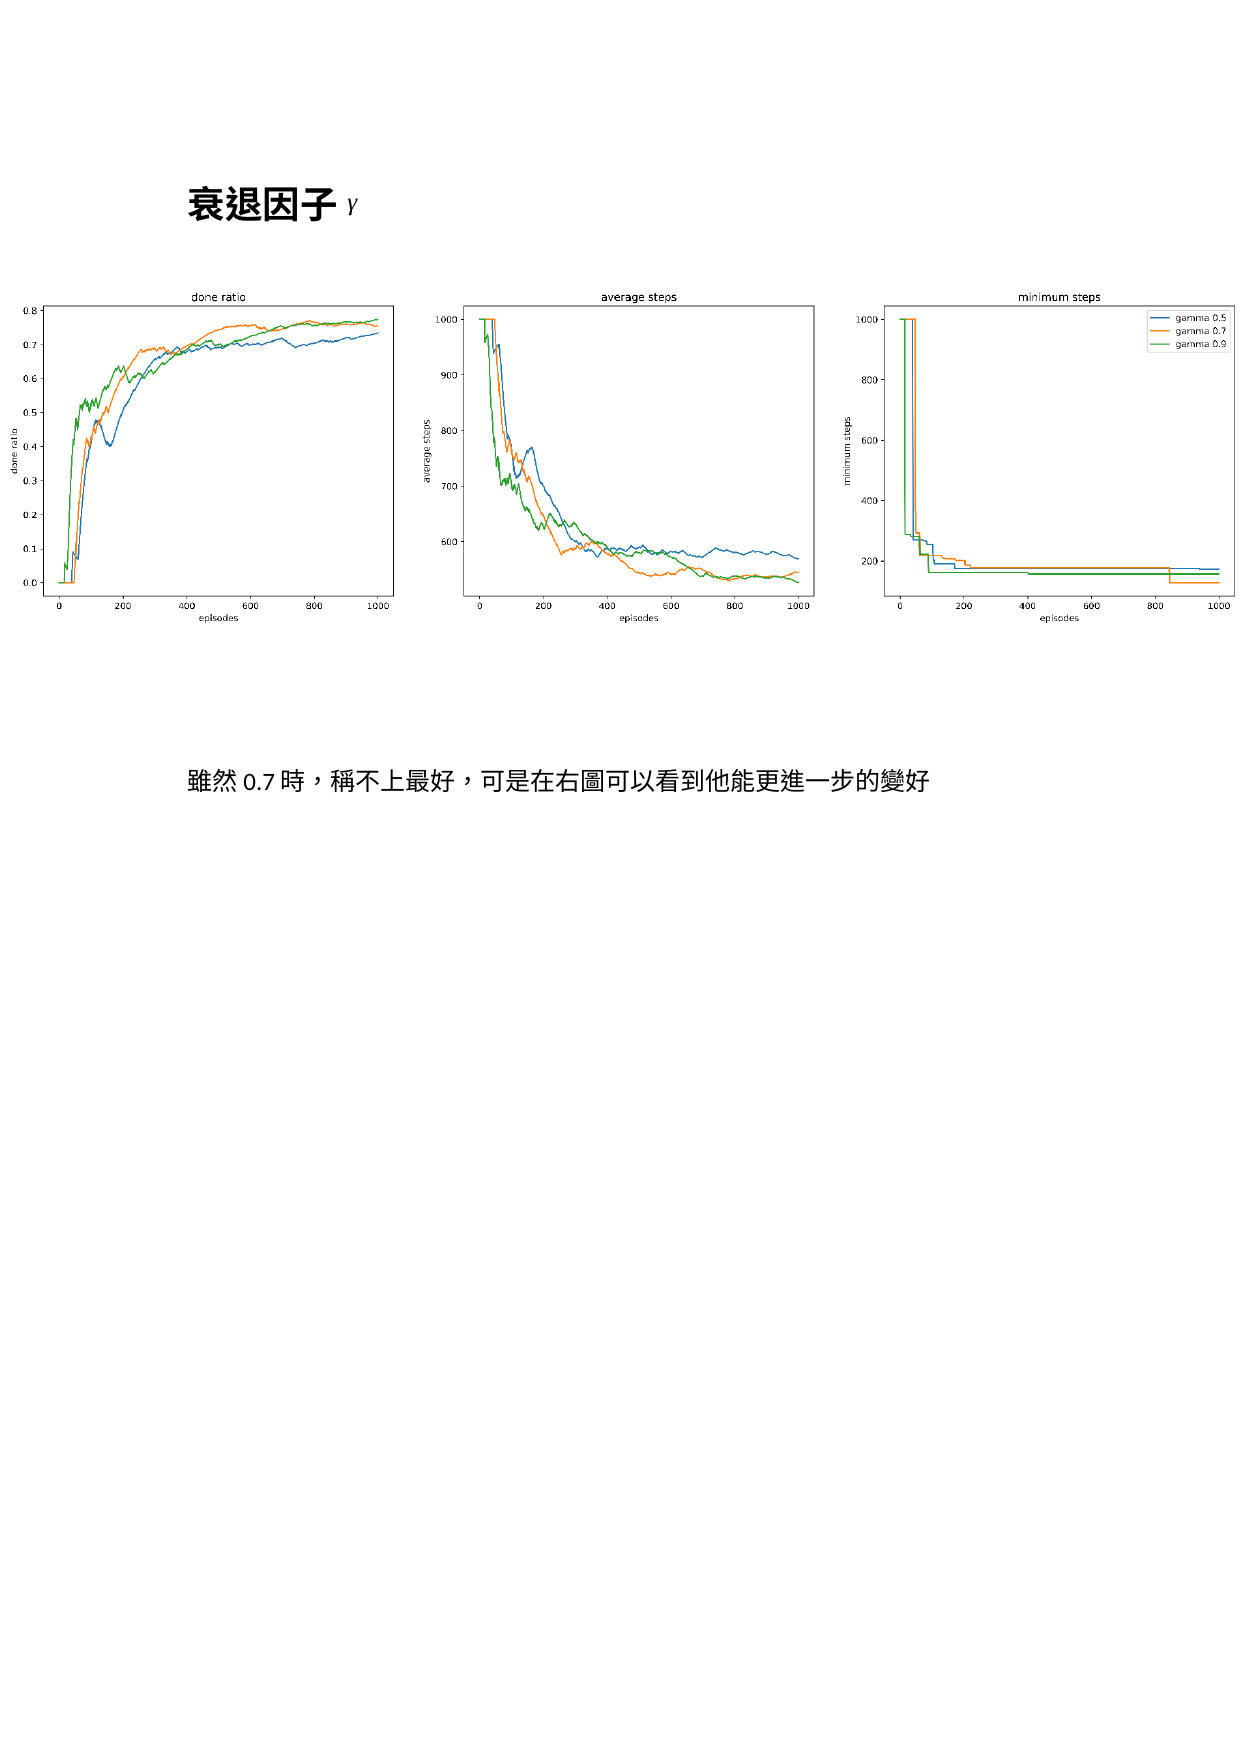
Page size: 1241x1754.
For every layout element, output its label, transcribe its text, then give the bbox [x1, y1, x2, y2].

subtitle 衰退因子 [187, 164, 1053, 239]
text 雖然 0.7 時，稱不上最好，可是在右圖可以看到他能更進一步的變好 [187, 629, 1053, 798]
picture [4, 286, 1241, 629]
